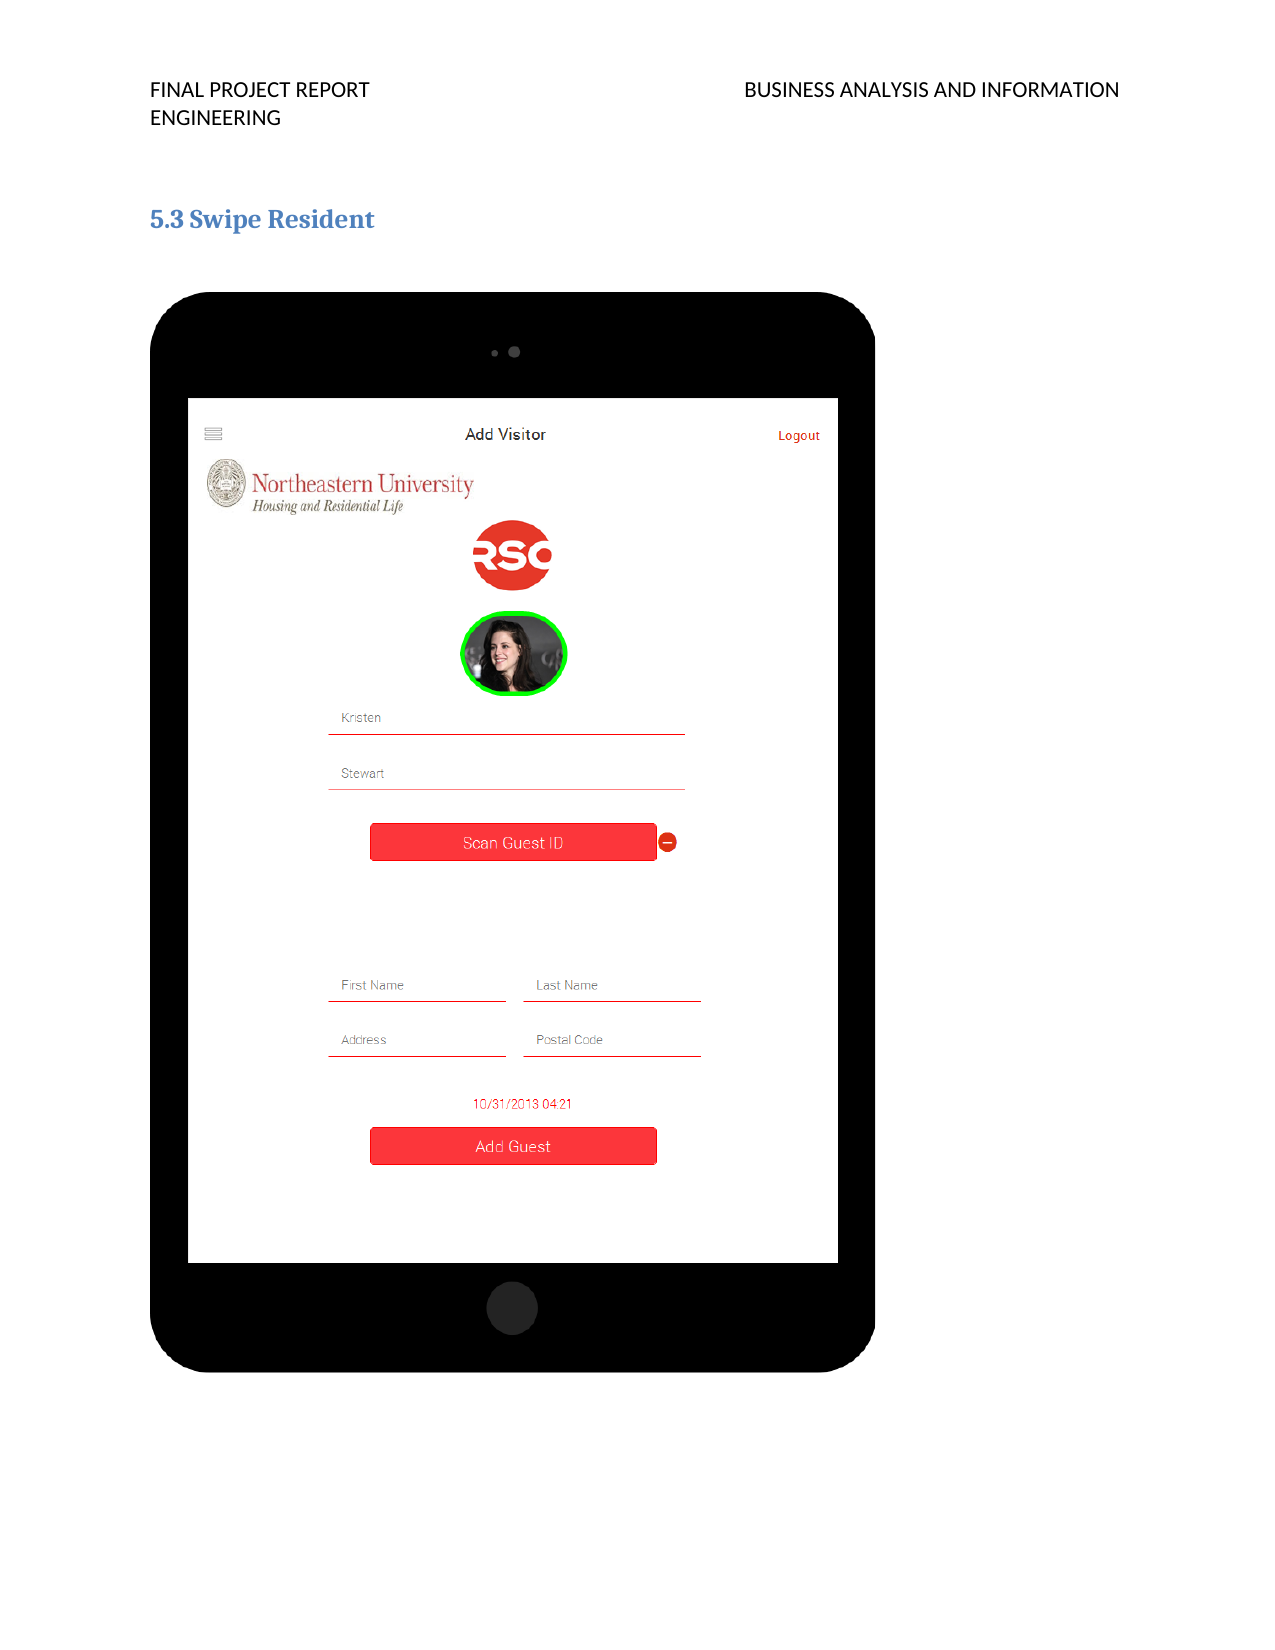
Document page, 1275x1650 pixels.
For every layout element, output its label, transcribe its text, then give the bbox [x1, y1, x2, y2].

picture [150, 292, 876, 1373]
subtitle 5.3 Swipe Resident [150, 204, 1125, 235]
